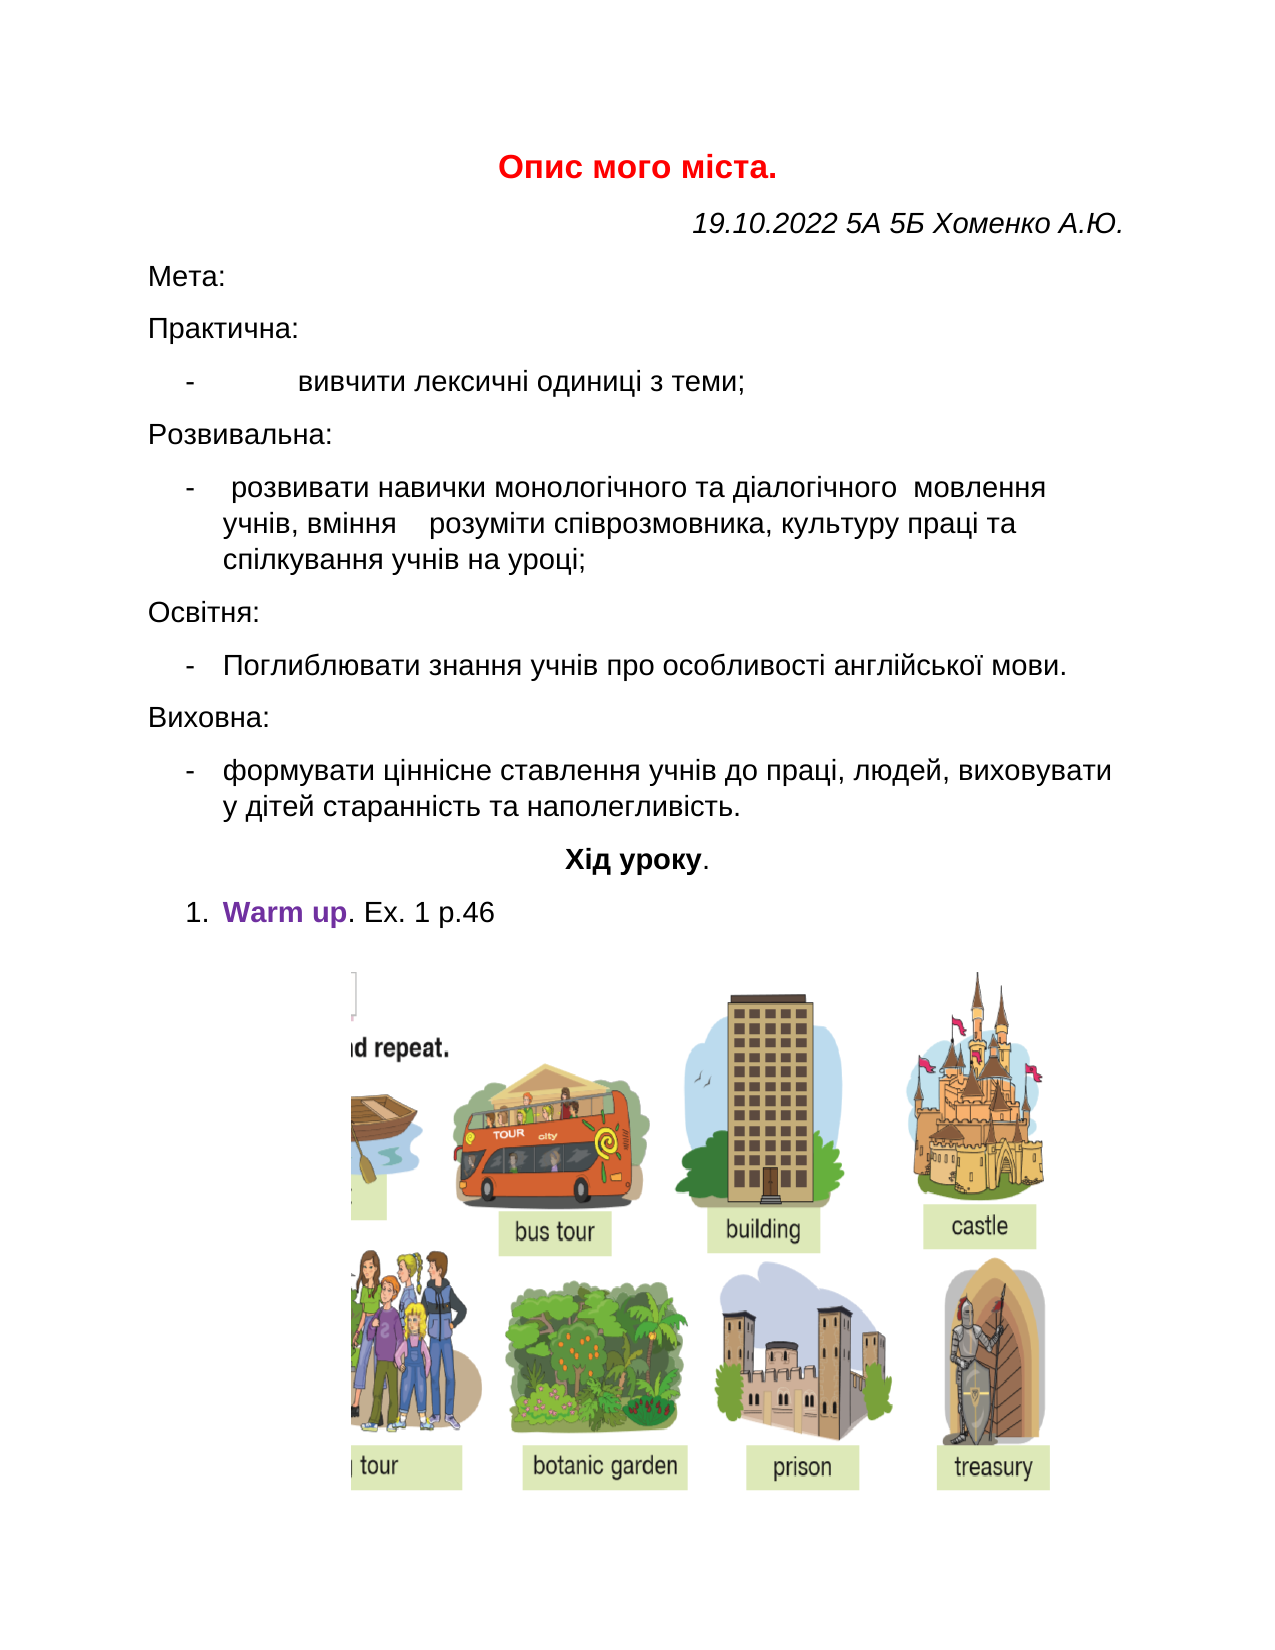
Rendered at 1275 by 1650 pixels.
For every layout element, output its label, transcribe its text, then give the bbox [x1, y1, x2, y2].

text Освітня: [148, 595, 1127, 628]
text Хід уроку. [148, 842, 1127, 876]
text Виховна: [148, 701, 1127, 734]
text 19.10.2022 5А 5Б Хоменко А.Ю. [148, 206, 1127, 239]
text Практична: [148, 311, 1127, 345]
list формувати ціннісне ставлення учнів до праці, людей, виховувати у дітей старанність та наполегливість. [185, 753, 1127, 823]
list Поглиблювати знання учнів про особливості англійської мови. [185, 648, 1127, 681]
list вивчити лексичні одиниці з теми; [185, 364, 1127, 398]
text Розвивальна: [148, 417, 1127, 451]
text Опис мого міста. [148, 148, 1127, 186]
text Мета: [148, 258, 1127, 292]
list розвивати навички монологічного та діалогічного мовлення учнів, вміння розуміти співрозмовника, культуру праці та спілкування учнів на уроці; [185, 470, 1127, 576]
picture [351, 972, 1128, 1500]
list Warm up. Ex. 1 p.46 [185, 895, 1127, 929]
